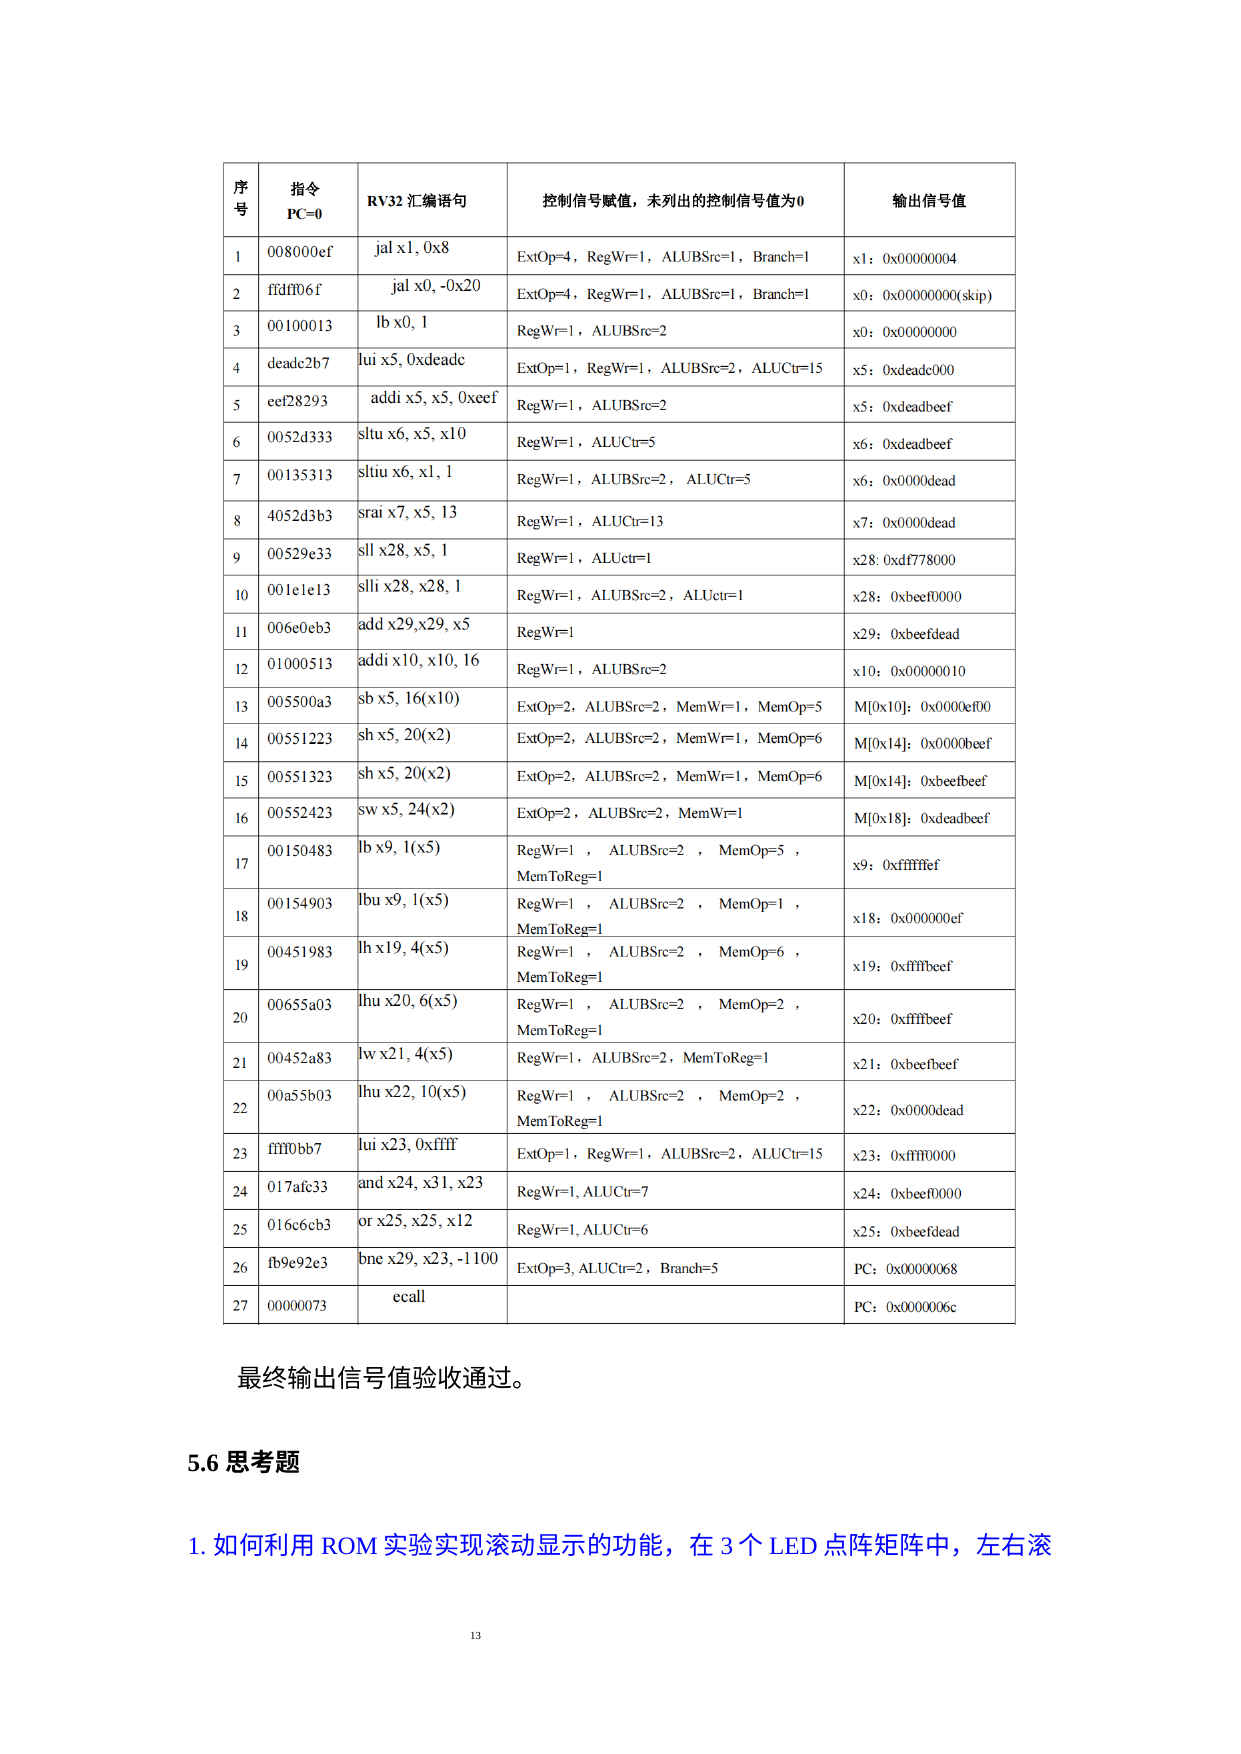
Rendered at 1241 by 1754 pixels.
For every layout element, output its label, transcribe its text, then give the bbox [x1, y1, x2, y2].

text 5.6 思考题 [187, 1428, 1053, 1493]
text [187, 1511, 1053, 1576]
picture [222, 162, 1018, 1325]
text 最终输出信号值验收通过。 [187, 1344, 1053, 1409]
